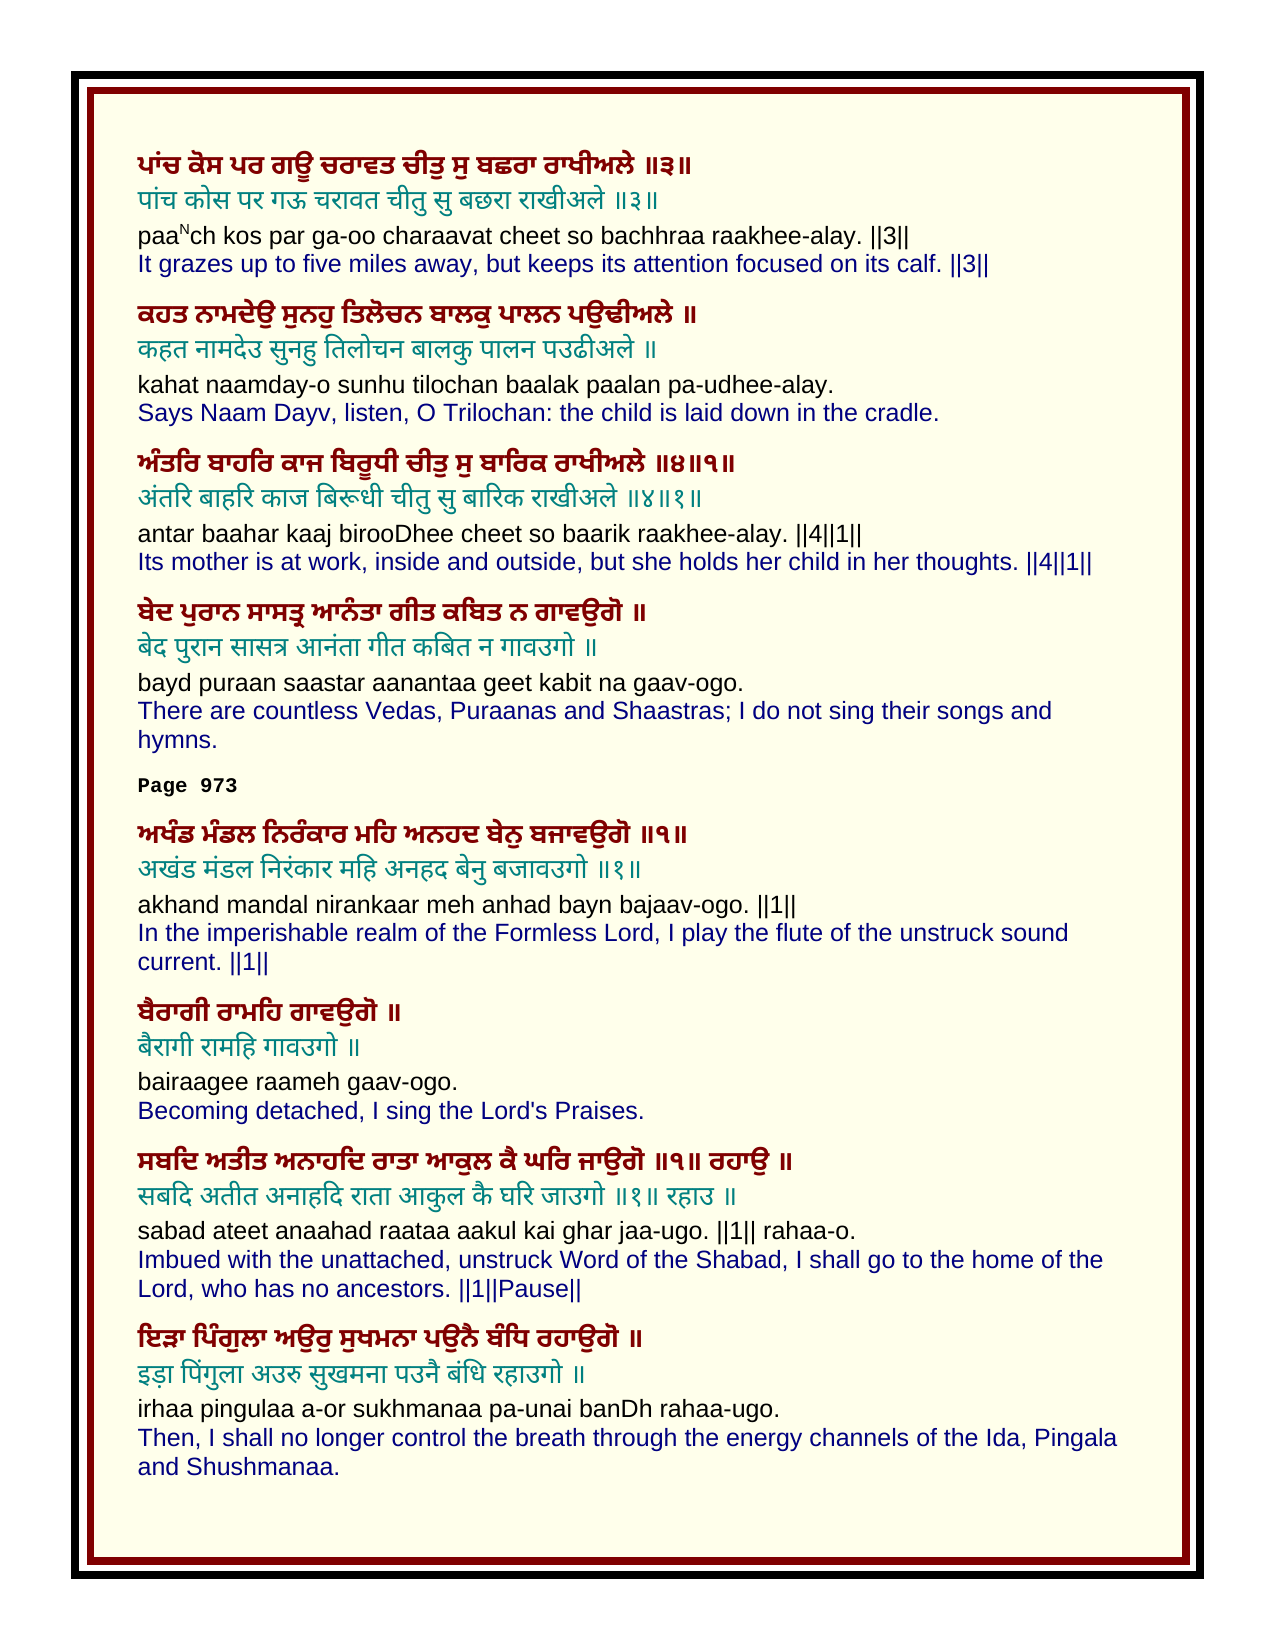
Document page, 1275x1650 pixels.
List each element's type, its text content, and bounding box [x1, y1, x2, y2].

text irhaa pingulaa a-or sukhmanaa pa-unai banDh rahaa-ugo. [137, 1394, 1138, 1423]
text सबदि अतीत अनाहदि राता आकुल कै घरि जाउगो ॥१॥ रहाउ ॥ [137, 1181, 1138, 1216]
text sabad ateet anaahad raataa aakul kai ghar jaa-ugo. ||1|| rahaa-o. [137, 1216, 1138, 1245]
text ਬੈਰਾਗੀ ਰਾਮਹਿ ਗਾਵਉਗੋ ॥ [137, 997, 1138, 1032]
text ਕਹਤ ਨਾਮਦੇਉ ਸੁਨਹੁ ਤਿਲੋਚਨ ਬਾਲਕੁ ਪਾਲਨ ਪਉਢੀਅਲੇ ॥ [137, 299, 1138, 334]
text इड़ा पिंगुला अउरु सुखमना पउनै बंधि रहाउगो ॥ [137, 1359, 1138, 1394]
text कहत नामदेउ सुनहु तिलोचन बालकु पालन पउढीअले ॥ [137, 334, 1138, 369]
text akhand mandal nirankaar meh anhad bayn bajaav-ogo. ||1|| [137, 890, 1138, 918]
text Page 973 [137, 774, 1138, 798]
text ਬੇਦ ਪੁਰਾਨ ਸਾਸਤ੍ਰ ਆਨੰਤਾ ਗੀਤ ਕਬਿਤ ਨ ਗਾਵਉਗੋ ॥ [137, 597, 1138, 632]
text ਸਬਦਿ ਅਤੀਤ ਅਨਾਹਦਿ ਰਾਤਾ ਆਕੁਲ ਕੈ ਘਰਿ ਜਾਉਗੋ ॥੧॥ ਰਹਾਉ ॥ [137, 1146, 1138, 1181]
text In the imperishable realm of the Formless Lord, I play the flute of the unstruck sound current. ||1|| [137, 918, 1138, 976]
text अखंड मंडल निरंकार महि अनहद बेनु बजावउगो ॥१॥ [137, 854, 1138, 890]
text It grazes up to five miles away, but keeps its attention focused on its calf. ||3|| [137, 249, 1138, 278]
text paaNch kos par ga-oo charaavat cheet so bachhraa raakhee-alay. ||3|| [137, 221, 1138, 249]
text ਪਾਂਚ ਕੋਸ ਪਰ ਗਊ ਚਰਾਵਤ ਚੀਤੁ ਸੁ ਬਛਰਾ ਰਾਖੀਅਲੇ ॥੩॥ [137, 150, 1138, 185]
text kahat naamday-o sunhu tilochan baalak paalan pa-udhee-alay. [137, 369, 1138, 398]
text Then, I shall no longer control the breath through the energy channels of the Ida, Pingala and Shushmanaa. [137, 1423, 1138, 1480]
text अंतरि बाहरि काज बिरूधी चीतु सु बारिक राखीअले ॥४॥१॥ [137, 483, 1138, 518]
text Says Naam Dayv, listen, O Trilochan: the child is laid down in the cradle. [137, 398, 1138, 427]
text antar baahar kaaj birooDhee cheet so baarik raakhee-alay. ||4||1|| [137, 518, 1138, 547]
text ਅਖੰਡ ਮੰਡਲ ਨਿਰੰਕਾਰ ਮਹਿ ਅਨਹਦ ਬੇਨੁ ਬਜਾਵਉਗੋ ॥੧॥ [137, 819, 1138, 854]
text There are countless Vedas, Puraanas and Shaastras; I do not sing their songs and hymns. [137, 696, 1138, 754]
text bairaagee raameh gaav-ogo. [137, 1067, 1138, 1096]
text बैरागी रामहि गावउगो ॥ [137, 1032, 1138, 1067]
text बेद पुरान सासत्र आनंता गीत कबित न गावउगो ॥ [137, 632, 1138, 667]
text bayd puraan saastar aanantaa geet kabit na gaav-ogo. [137, 667, 1138, 696]
text Imbued with the unattached, unstruck Word of the Shabad, I shall go to the home of the Lord, who has no ancestors. ||1||Pause|| [137, 1245, 1138, 1303]
text ਇੜਾ ਪਿੰਗੁਲਾ ਅਉਰੁ ਸੁਖਮਨਾ ਪਉਨੈ ਬੰਧਿ ਰਹਾਉਗੋ ॥ [137, 1323, 1138, 1359]
text पांच कोस पर गऊ चरावत चीतु सु बछरा राखीअले ॥३॥ [137, 185, 1138, 221]
text Its mother is at work, inside and outside, but she holds her child in her thoughts. ||4||1|| [137, 547, 1138, 576]
text Becoming detached, I sing the Lord's Praises. [137, 1096, 1138, 1125]
text ਅੰਤਰਿ ਬਾਹਰਿ ਕਾਜ ਬਿਰੂਧੀ ਚੀਤੁ ਸੁ ਬਾਰਿਕ ਰਾਖੀਅਲੇ ॥੪॥੧॥ [137, 448, 1138, 483]
